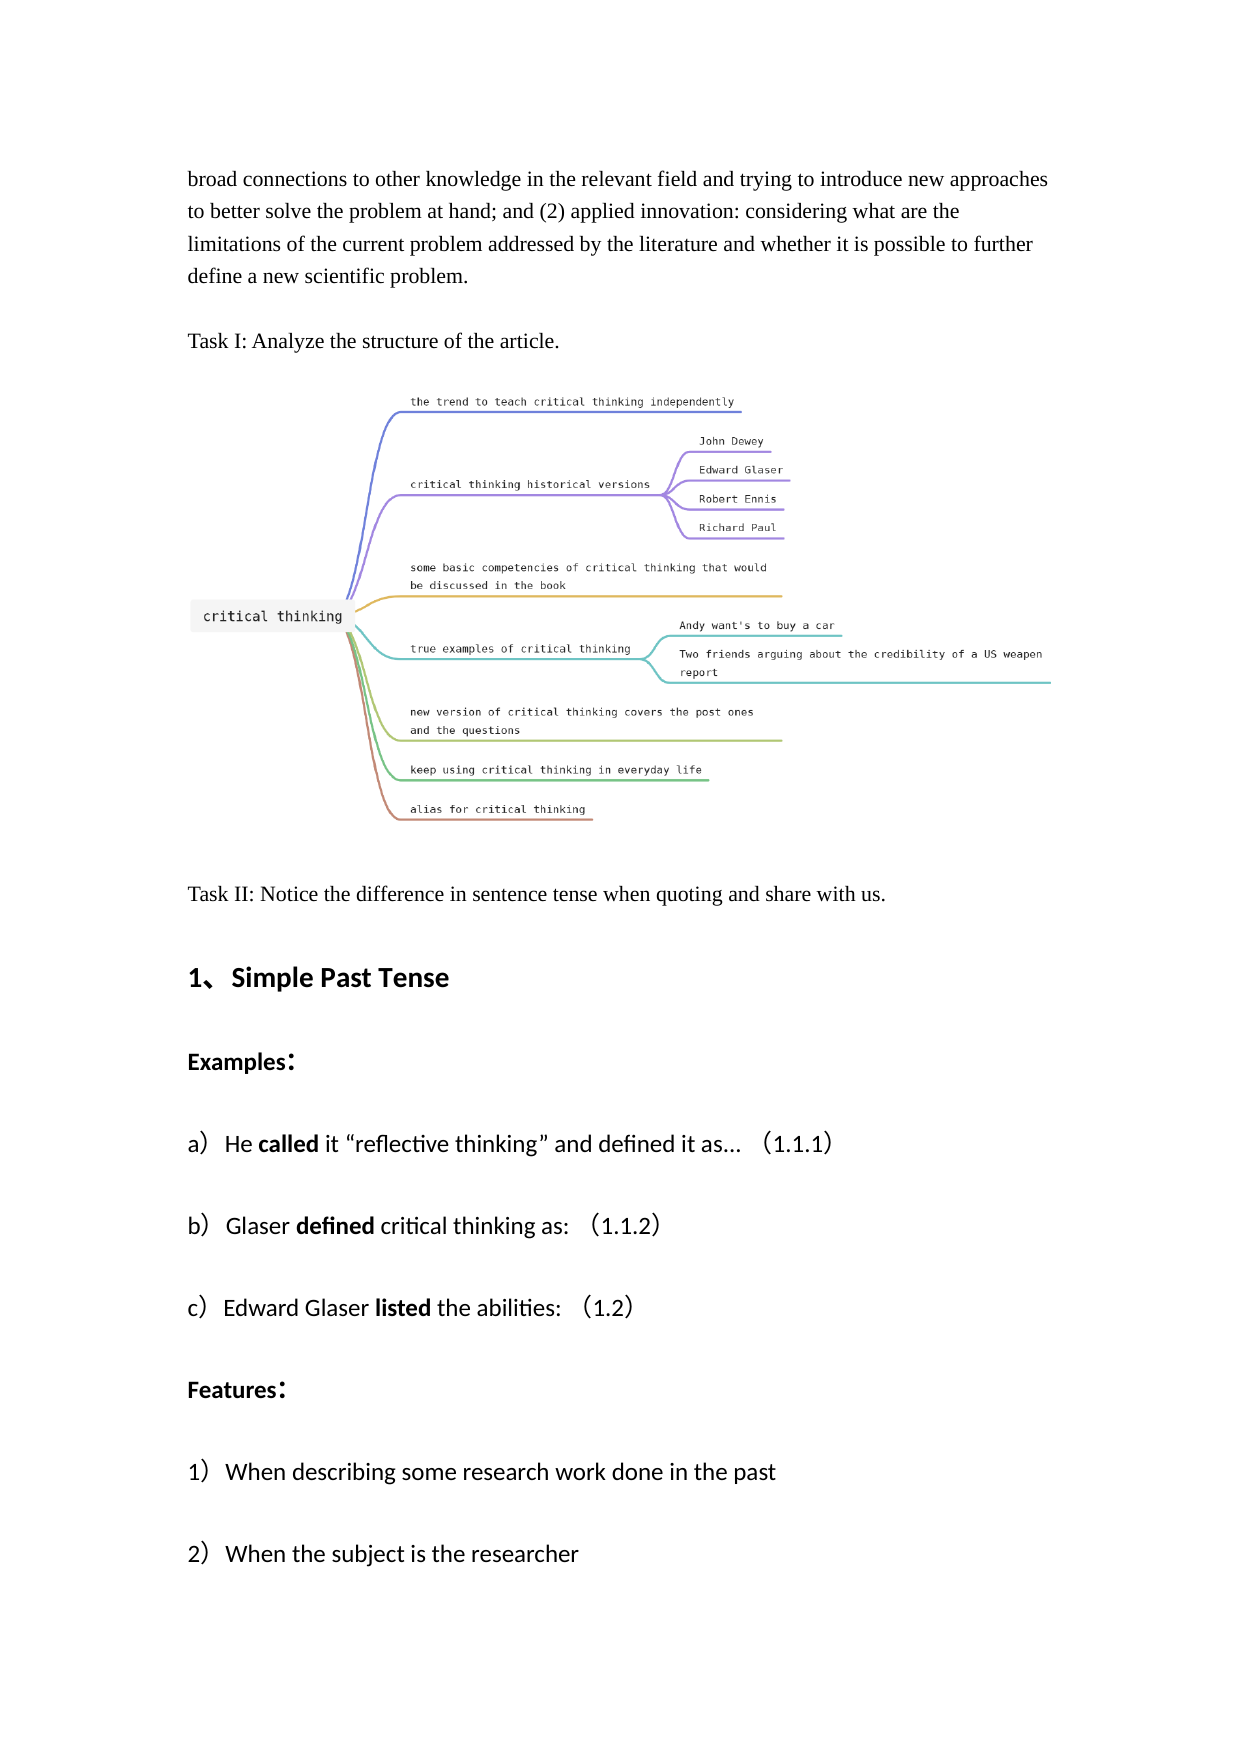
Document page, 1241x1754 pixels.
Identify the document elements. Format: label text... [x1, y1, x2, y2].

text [187, 162, 1053, 292]
list When describing some research work done in the past [187, 1438, 1053, 1503]
text Examples： [187, 1028, 1053, 1093]
list When the subject is the researcher [187, 1520, 1053, 1585]
list Simple Past Tense [187, 942, 1053, 1007]
text Task I: Analyze the structure of the article. [187, 324, 1053, 357]
list Edward Glaser listed the abilities: （1.2） [187, 1274, 1053, 1339]
list He called it “reflective thinking” and defined it as... （1.1.1） [187, 1110, 1053, 1175]
text Features： [187, 1356, 1053, 1421]
text Task II: Notice the difference in sentence tense when quoting and share with us. [187, 877, 1053, 909]
picture [187, 389, 1053, 821]
list Glaser defined critical thinking as: （1.1.2） [187, 1192, 1053, 1257]
